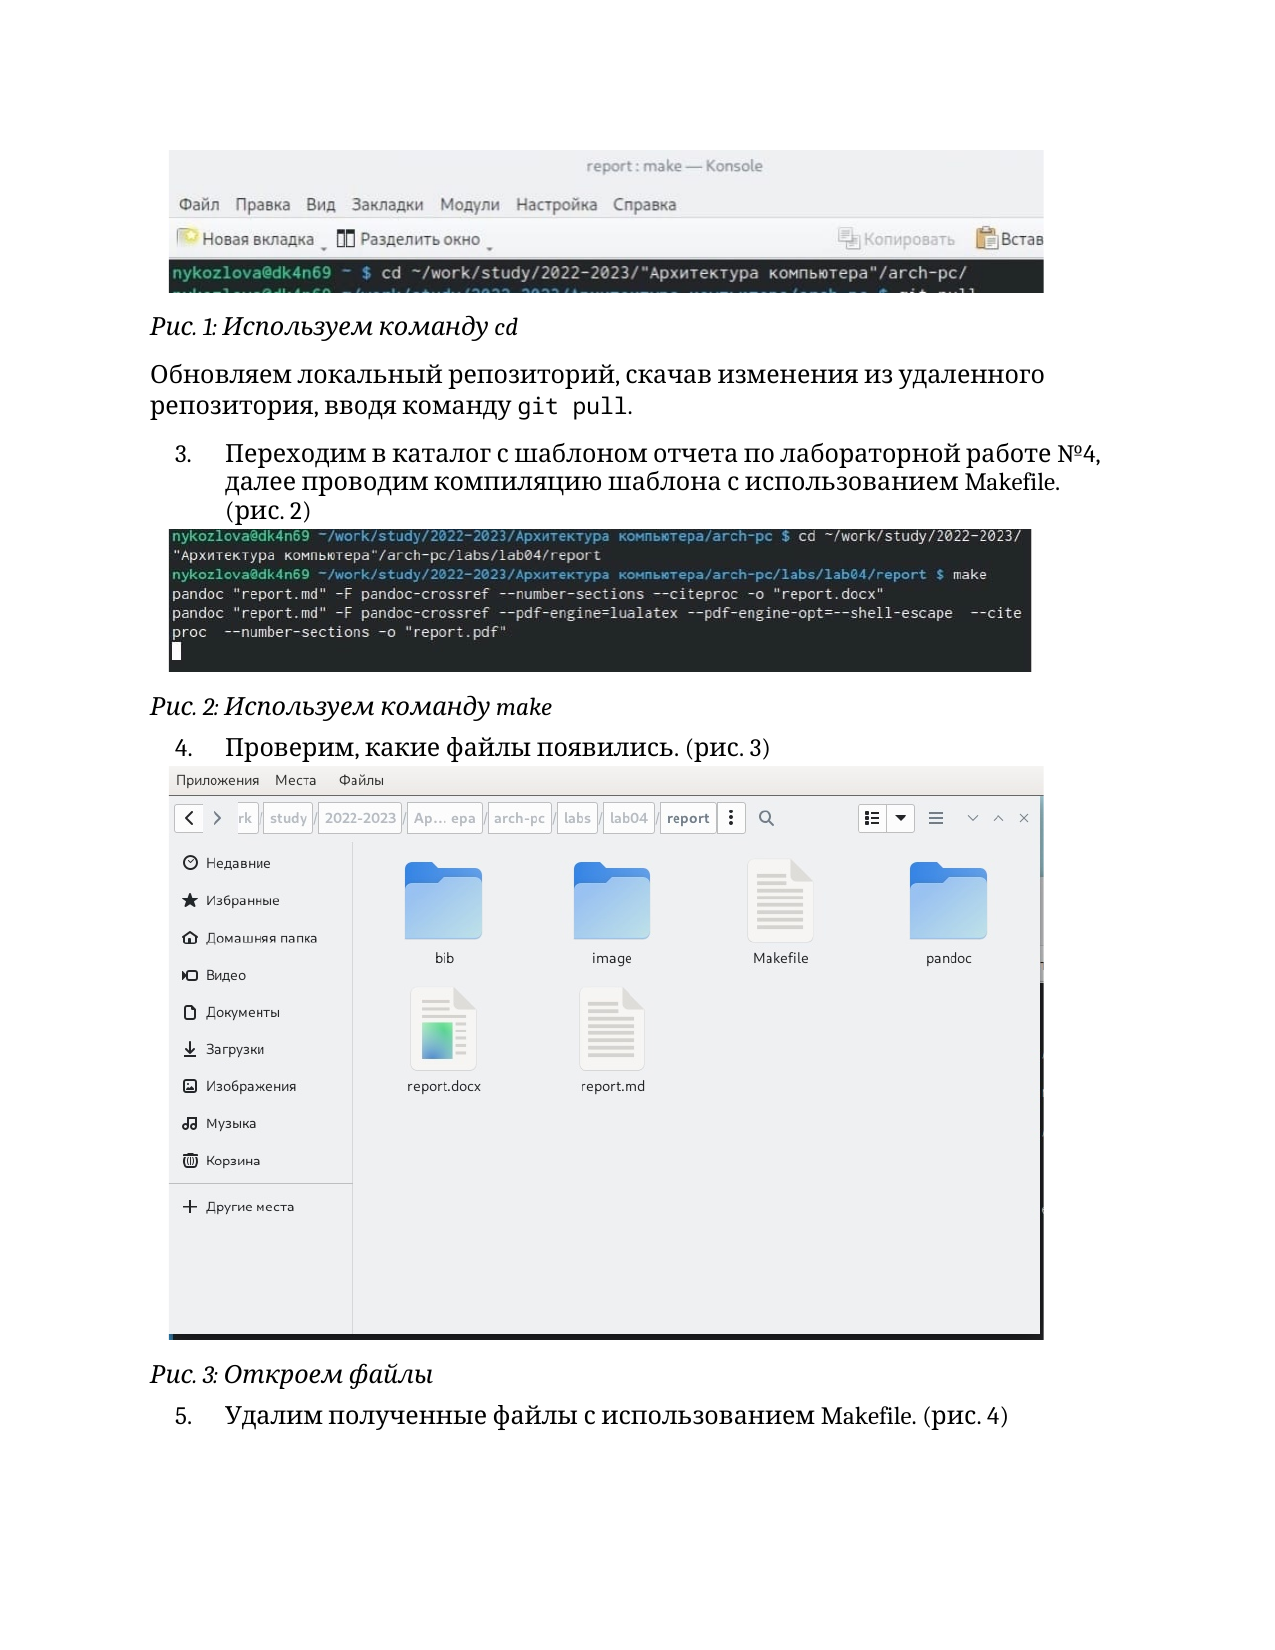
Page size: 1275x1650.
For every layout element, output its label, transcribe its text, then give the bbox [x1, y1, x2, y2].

text Обновляем локальный репозиторий, скачав изменения из удаленного репозитория, вводя команду git pull. [150, 361, 1125, 421]
text Рис. 2: Используем команду make [150, 692, 1125, 721]
list Удалим полученные файлы с использованием Makefile. (рис. 4) [175, 1402, 1125, 1431]
picture [168, 529, 1044, 672]
text Рис. 1: Используем команду cd [150, 313, 1125, 342]
list Переходим в каталог с шаблоном отчета по лабораторной работе №4, далее проводим компиляцию шаблона с использованием Makefile. (рис. 2) [175, 439, 1125, 526]
picture [168, 766, 1044, 1340]
list Проверим, какие файлы появились. (рис. 3) [175, 734, 1125, 762]
picture [168, 150, 1044, 293]
text Рис. 3: Откроем файлы [150, 1361, 1125, 1389]
